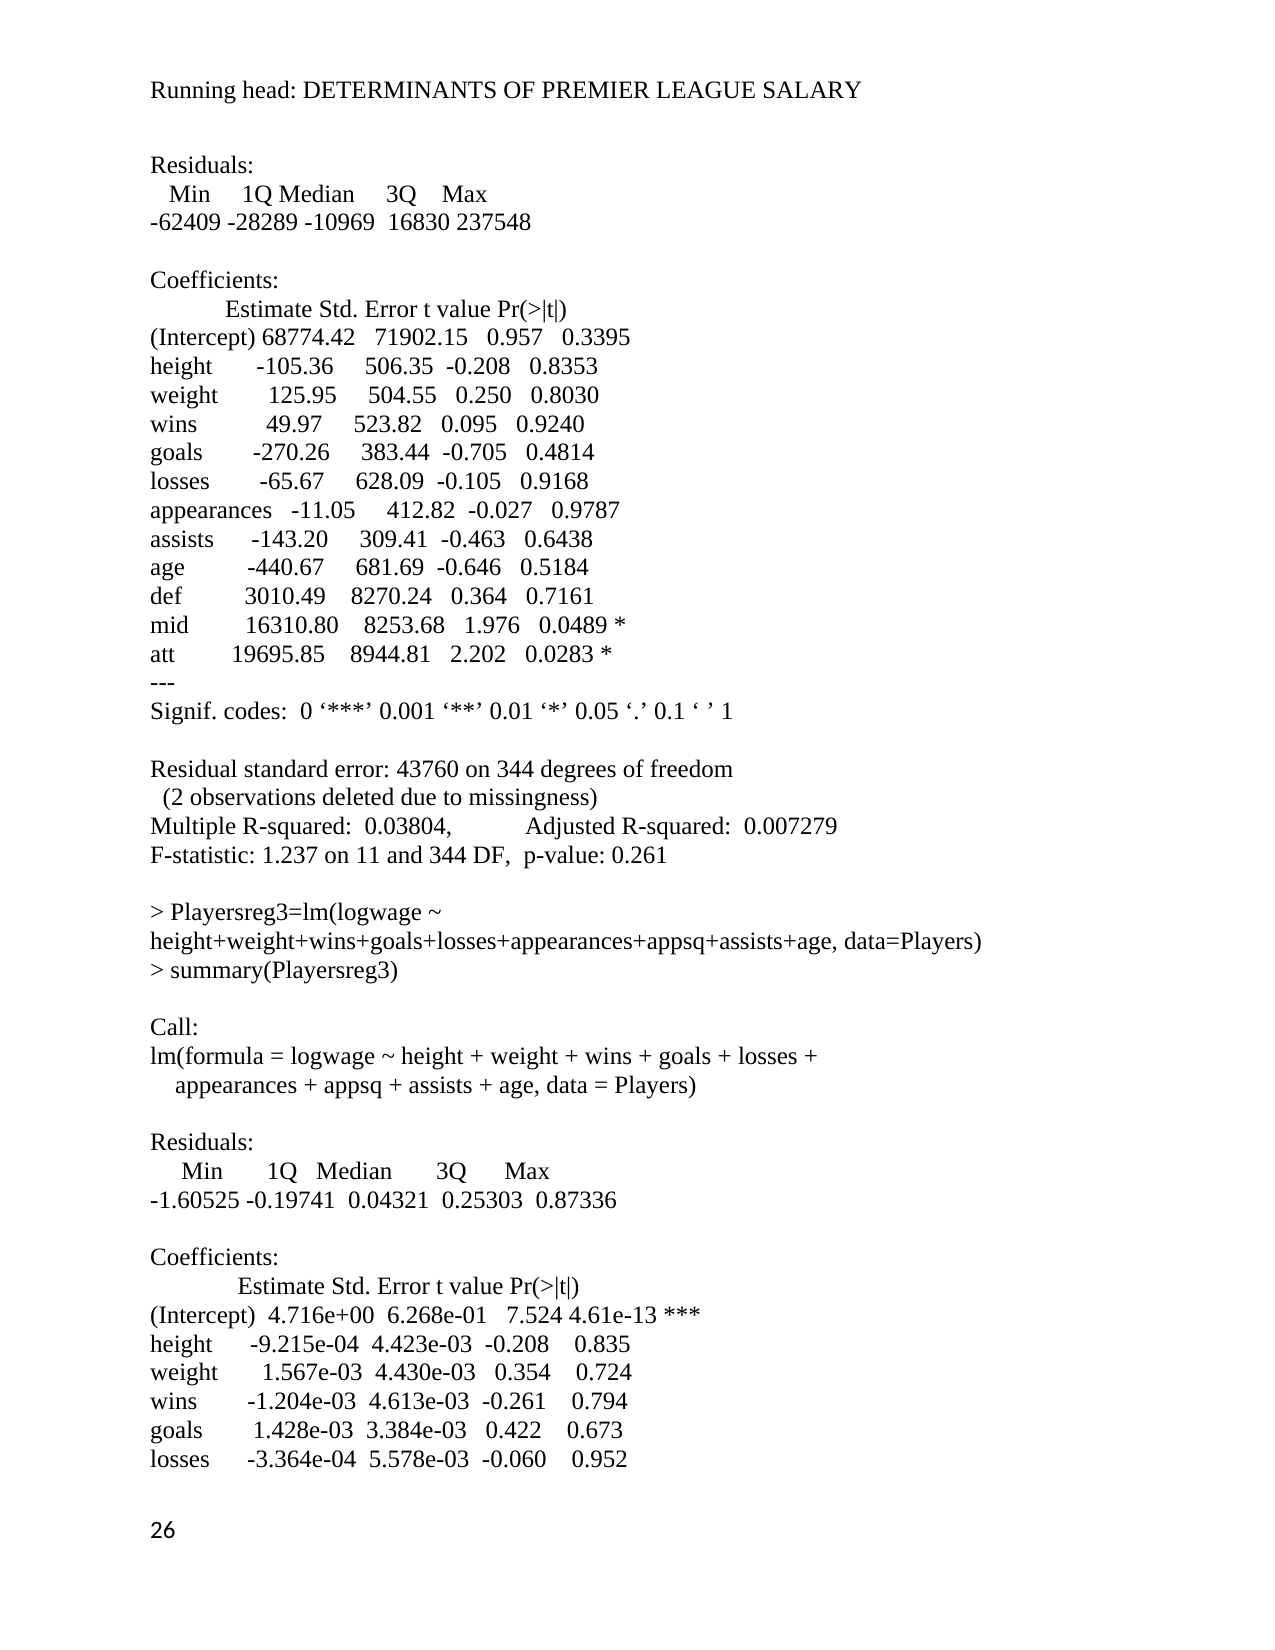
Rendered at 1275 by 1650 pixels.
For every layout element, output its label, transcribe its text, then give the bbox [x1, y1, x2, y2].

text Signif. codes: 0 ‘***’ 0.001 ‘**’ 0.01 ‘*’ 0.05 ‘.’ 0.1 ‘ ’ 1 [150, 696, 1125, 725]
text losses -3.364e-04 5.578e-03 -0.060 0.952 [150, 1444, 1125, 1472]
text Multiple R-squared: 0.03804, Adjusted R-squared: 0.007279 [150, 811, 1125, 840]
text > Playersreg3=lm(logwage ~ height+weight+wins+goals+losses+appearances+appsq+assists+age, data=Players) [150, 897, 1125, 955]
text Coefficients: [150, 265, 1125, 294]
text att 19695.85 8944.81 2.202 0.0283 * [150, 639, 1125, 667]
text age -440.67 681.69 -0.646 0.5184 [150, 552, 1125, 581]
text appearances -11.05 412.82 -0.027 0.9787 [150, 495, 1125, 524]
text Residuals: [150, 150, 1125, 179]
text wins -1.204e-03 4.613e-03 -0.261 0.794 [150, 1386, 1125, 1415]
text -1.60525 -0.19741 0.04321 0.25303 0.87336 [150, 1185, 1125, 1214]
text (Intercept) 68774.42 71902.15 0.957 0.3395 [150, 322, 1125, 351]
text weight 1.567e-03 4.430e-03 0.354 0.724 [150, 1357, 1125, 1386]
text (2 observations deleted due to missingness) [150, 782, 1125, 811]
text Residual standard error: 43760 on 344 degrees of freedom [150, 754, 1125, 782]
text goals 1.428e-03 3.384e-03 0.422 0.673 [150, 1415, 1125, 1444]
text > summary(Playersreg3) [150, 955, 1125, 984]
text height -105.36 506.35 -0.208 0.8353 [150, 351, 1125, 380]
text Residuals: [150, 1127, 1125, 1156]
text -62409 -28289 -10969 16830 237548 [150, 207, 1125, 236]
text (Intercept) 4.716e+00 6.268e-01 7.524 4.61e-13 *** [150, 1300, 1125, 1329]
text goals -270.26 383.44 -0.705 0.4814 [150, 437, 1125, 466]
text assists -143.20 309.41 -0.463 0.6438 [150, 524, 1125, 552]
text Call: [150, 1012, 1125, 1041]
text F-statistic: 1.237 on 11 and 344 DF, p-value: 0.261 [150, 840, 1125, 869]
text appearances + appsq + assists + age, data = Players) [150, 1070, 1125, 1099]
text wins 49.97 523.82 0.095 0.9240 [150, 409, 1125, 437]
text --- [150, 667, 1125, 696]
text mid 16310.80 8253.68 1.976 0.0489 * [150, 610, 1125, 639]
text Min 1Q Median 3Q Max [150, 1156, 1125, 1185]
text height -9.215e-04 4.423e-03 -0.208 0.835 [150, 1329, 1125, 1357]
text losses -65.67 628.09 -0.105 0.9168 [150, 466, 1125, 495]
text Estimate Std. Error t value Pr(>|t|) [150, 1271, 1125, 1300]
text Min 1Q Median 3Q Max [150, 179, 1125, 207]
text Coefficients: [150, 1242, 1125, 1271]
text weight 125.95 504.55 0.250 0.8030 [150, 380, 1125, 409]
text lm(formula = logwage ~ height + weight + wins + goals + losses + [150, 1041, 1125, 1070]
text Estimate Std. Error t value Pr(>|t|) [150, 294, 1125, 322]
text def 3010.49 8270.24 0.364 0.7161 [150, 581, 1125, 610]
